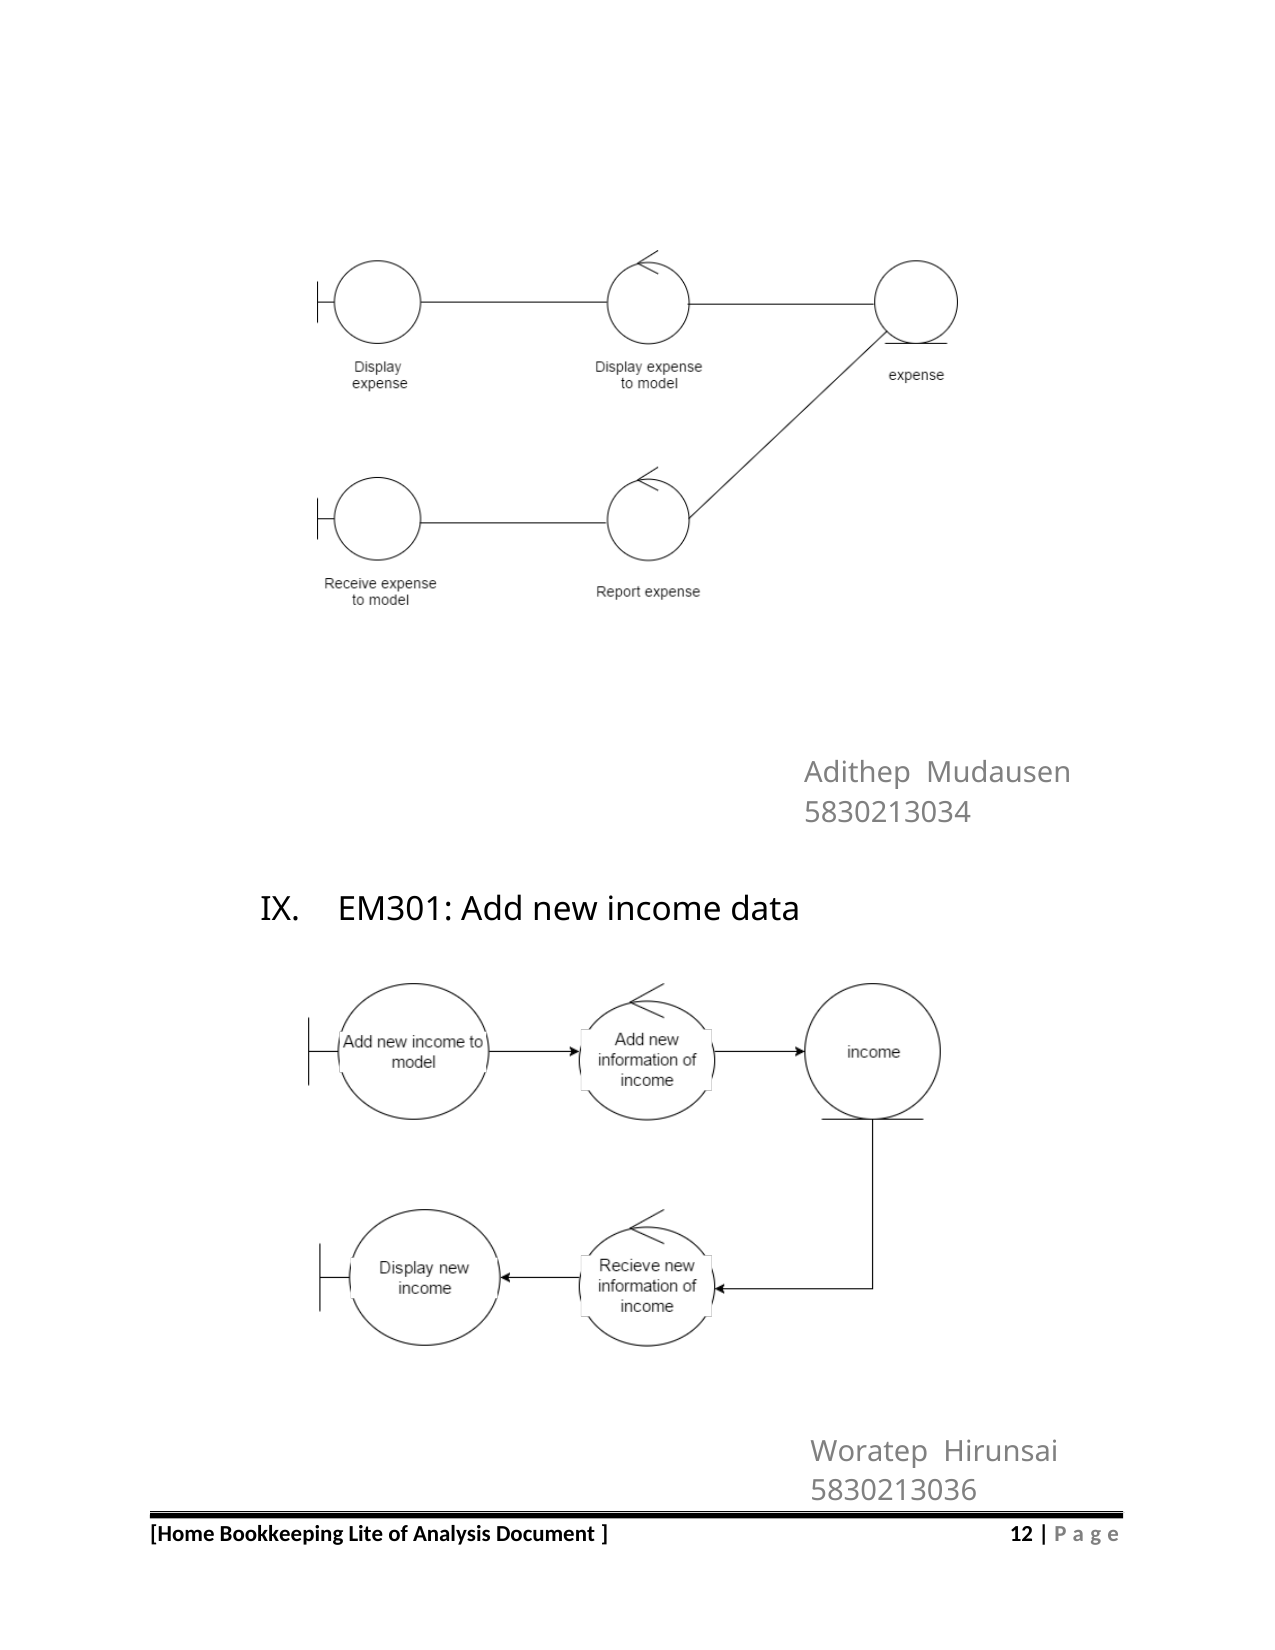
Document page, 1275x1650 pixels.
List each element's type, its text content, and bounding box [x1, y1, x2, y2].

table_header Woratep Hirunsai 5830213036 [799, 1430, 1178, 1509]
picture [316, 249, 959, 608]
table_header Adithep Mudausen 5830213034 [793, 751, 1172, 831]
picture [307, 983, 942, 1347]
list EM301: Add new income data [300, 884, 1125, 930]
